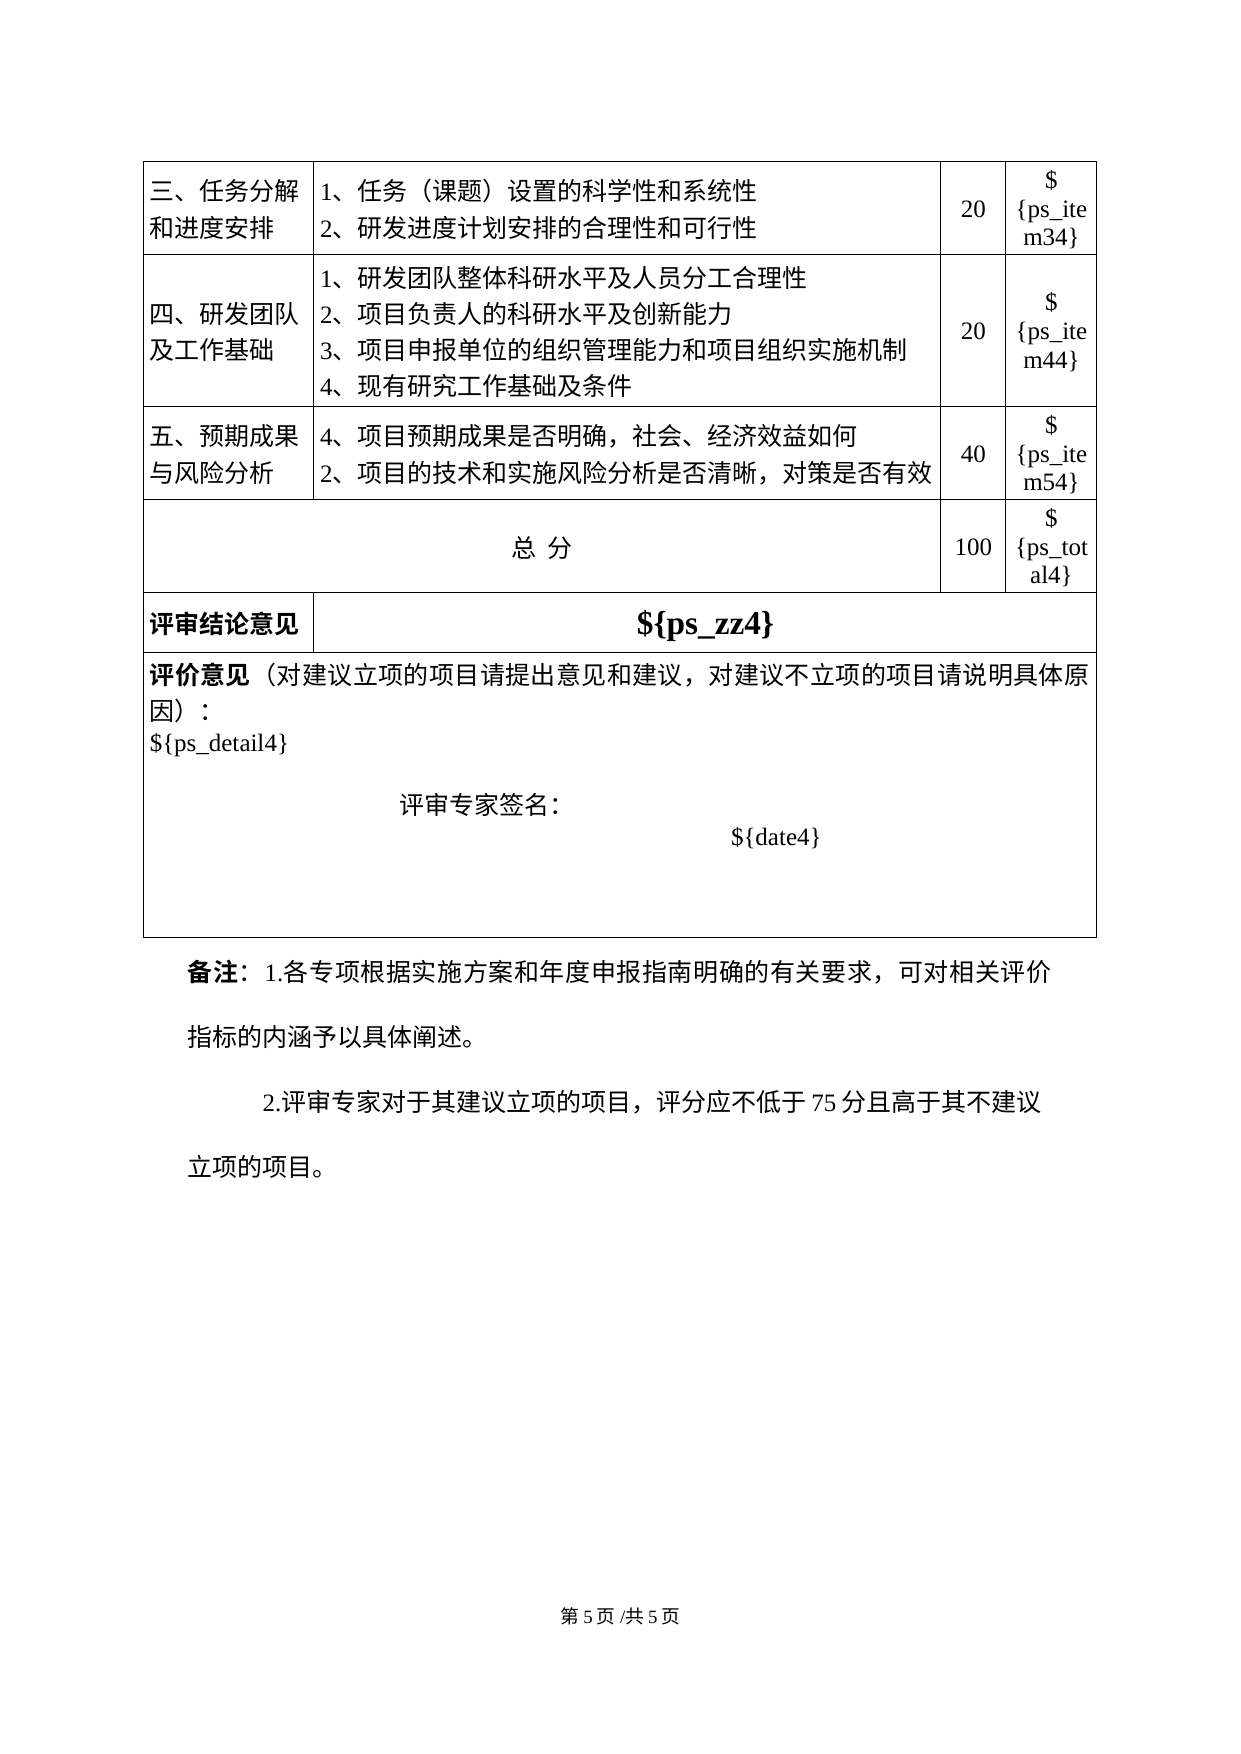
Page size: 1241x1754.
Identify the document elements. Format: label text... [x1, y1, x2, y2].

table_cell 三、任务分解和进度安排 [144, 162, 313, 254]
table_cell ${ps_zz4} [314, 593, 1096, 652]
table_cell 四、研发团队及工作基础 [144, 255, 313, 406]
table_cell 五、预期成果与风险分析 [144, 407, 313, 499]
table_cell 4、项目预期成果是否明确，社会、经济效益如何 2、项目的技术和实施风险分析是否清晰，对策是否有效 [314, 407, 940, 499]
table_cell 1、研发团队整体科研水平及人员分工合理性 2、项目负责人的科研水平及创新能力 3、项目申报单位的组织管理能力和项目组织实施机制 4、现有研究工作基础及条件 [314, 255, 940, 406]
table_cell ${ps_item54} [1006, 407, 1096, 499]
text 备注：1.各专项根据实施方案和年度申报指南明确的有关要求，可对相关评价指标的内涵予以具体阐述。 [187, 938, 1053, 1068]
table_cell 评审结论意见 [144, 593, 313, 652]
table_cell 评价意见（对建议立项的项目请提出意见和建议，对建议不立项的项目请说明具体原因）： ${ps_detail4} 评审专家签名： ${date4} [144, 653, 1096, 937]
table_cell 1、任务（课题）设置的科学性和系统性 2、研发进度计划安排的合理性和可行性 [314, 162, 940, 254]
table_cell 100 [941, 500, 1005, 592]
table_cell 总 分 [144, 500, 940, 592]
table_cell 20 [941, 162, 1005, 254]
text 2.评审专家对于其建议立项的项目，评分应不低于75分且高于其不建议立项的项目。 [187, 1068, 1053, 1198]
table_cell ${ps_total4} [1006, 500, 1096, 592]
table_cell 40 [941, 407, 1005, 499]
table_cell ${ps_item44} [1006, 255, 1096, 406]
table_cell ${ps_item34} [1006, 162, 1096, 254]
table_cell 20 [941, 255, 1005, 406]
